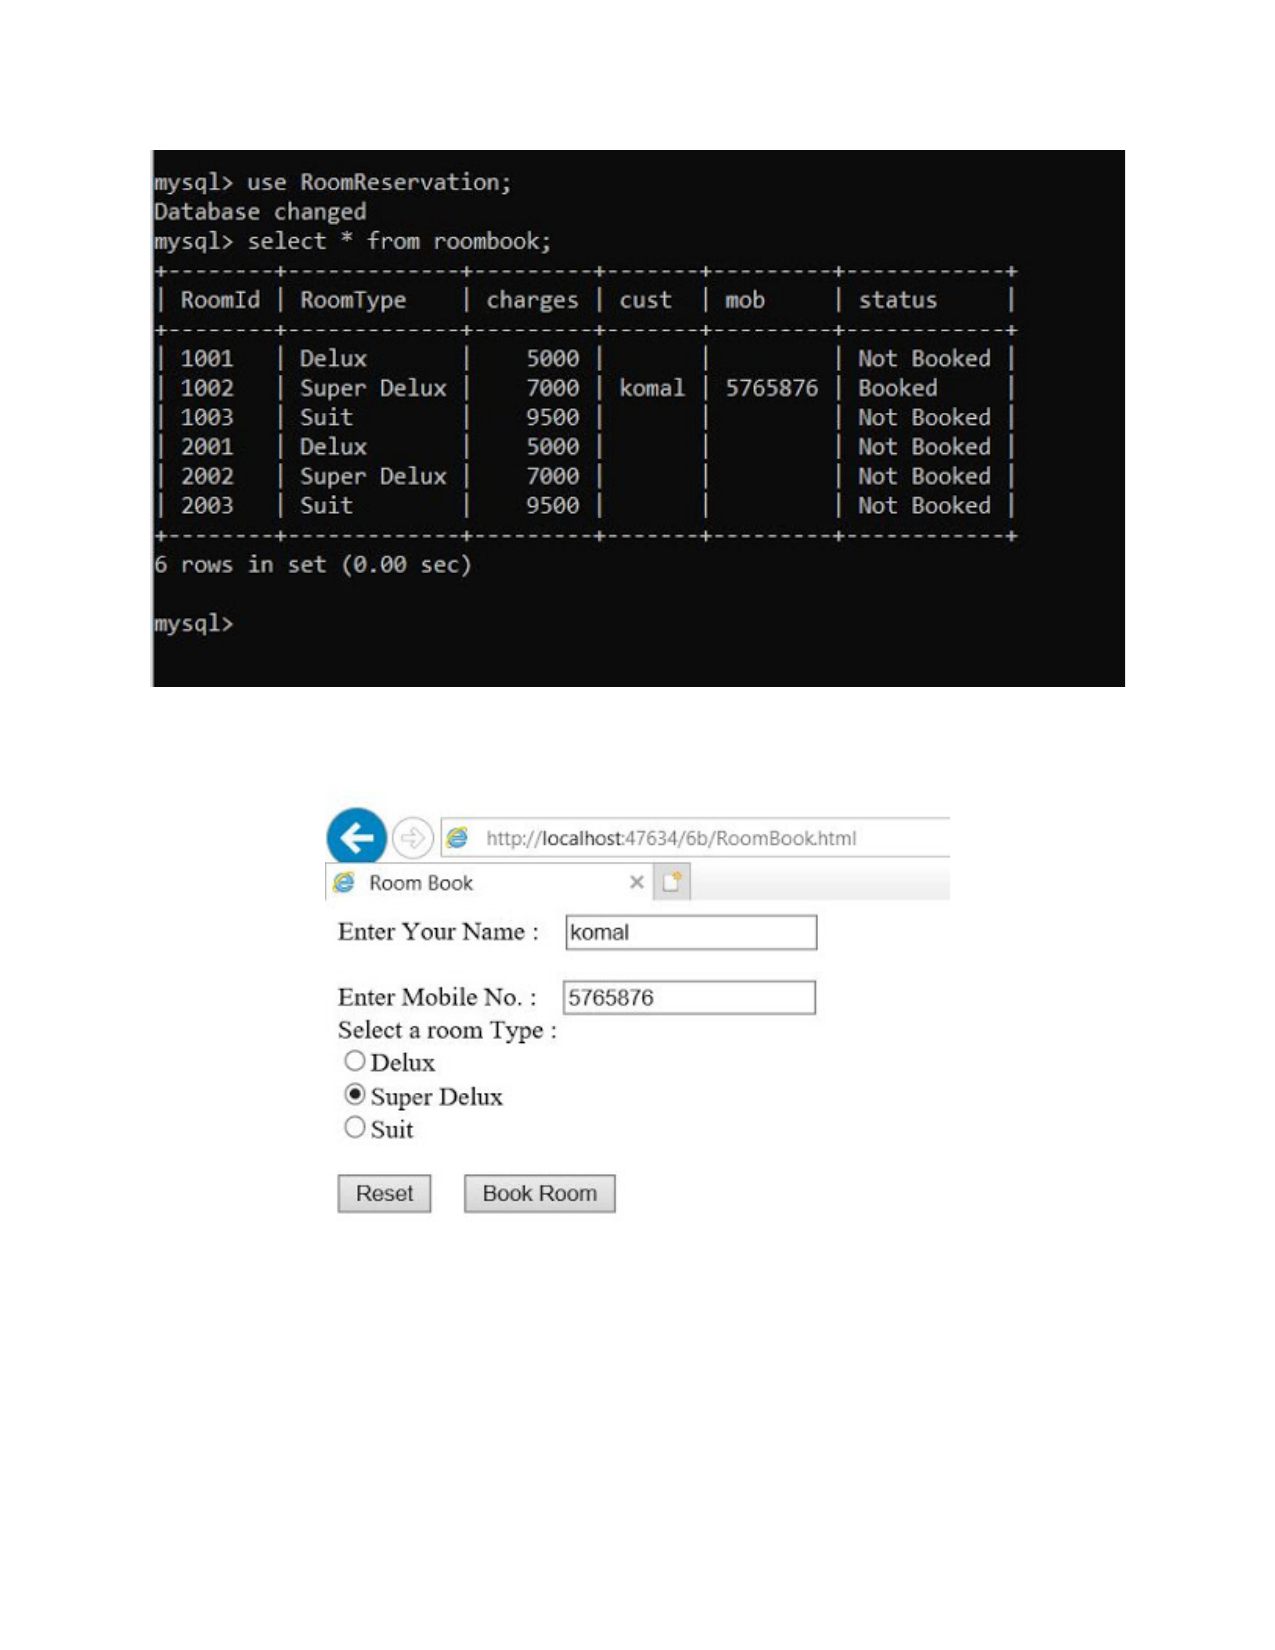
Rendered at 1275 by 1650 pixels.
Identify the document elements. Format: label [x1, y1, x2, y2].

picture [325, 772, 951, 1234]
picture [150, 150, 1125, 687]
